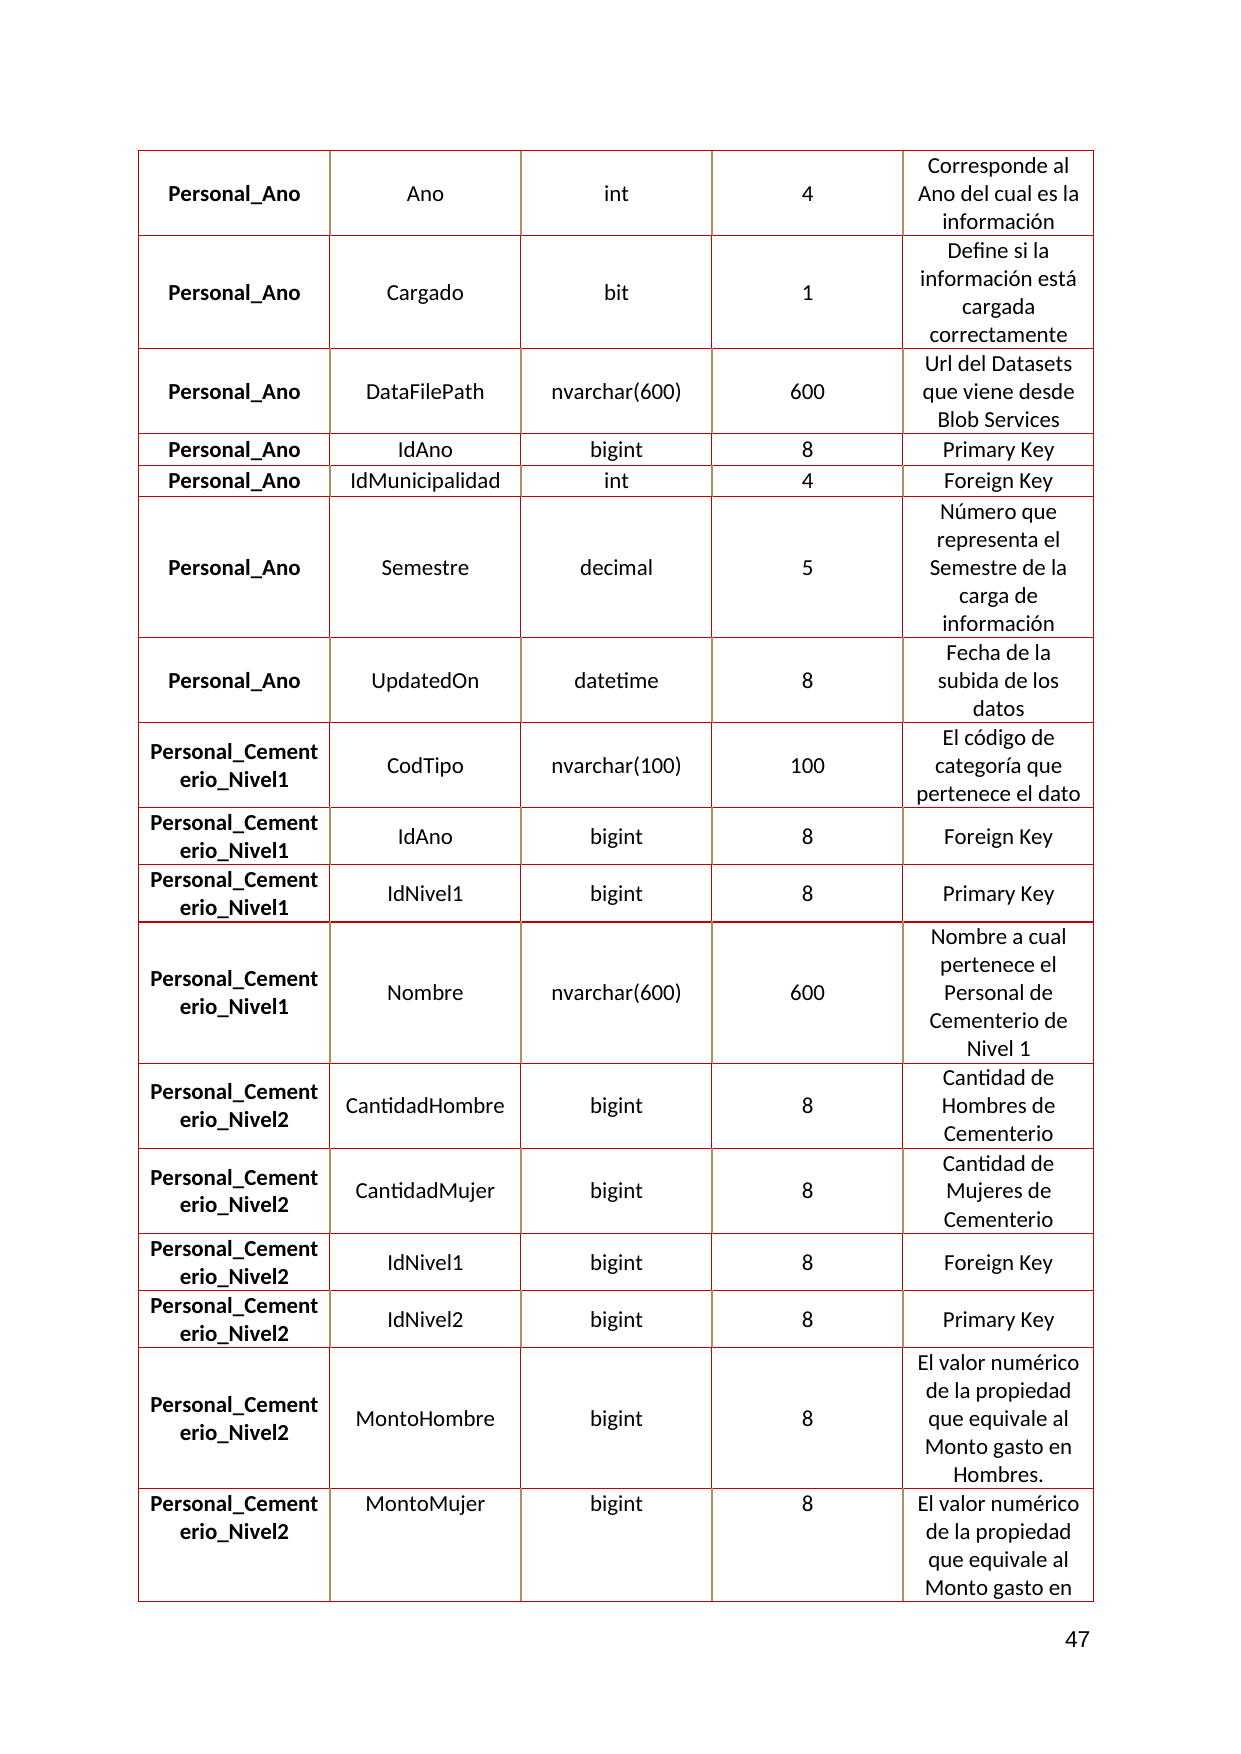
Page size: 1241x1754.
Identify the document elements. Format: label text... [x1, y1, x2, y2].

table_cell Define si la información está cargada correctamente [903, 236, 1093, 348]
table_cell Fecha de la subida de los datos [904, 638, 1093, 722]
table_cell DataFilePath [331, 349, 520, 433]
table_cell decimal [521, 497, 711, 637]
table_cell Foreign Key [904, 808, 1093, 864]
table_cell Semestre [330, 497, 520, 637]
table_cell 8 [713, 638, 902, 722]
table_cell 4 [713, 151, 902, 235]
table_cell Nombre a cual pertenece el Personal de Cementerio de Nivel 1 [904, 923, 1093, 1062]
table_cell CantidadMujer [331, 1149, 520, 1233]
table_cell Url del Datasets que viene desde Blob Services [904, 349, 1093, 433]
table_cell Personal_Ano [139, 466, 329, 496]
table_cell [139, 1489, 329, 1601]
table_cell Personal_Ano [139, 434, 329, 464]
table_cell Número que representa el Semestre de la carga de información [903, 497, 1093, 637]
table_cell 8 [713, 1489, 902, 1601]
table_cell Personal_Cementerio_Nivel2 [139, 1234, 329, 1290]
table_cell Personal_Ano [139, 638, 329, 722]
table_cell Foreign Key [903, 1234, 1093, 1290]
table_cell 4 [713, 466, 902, 496]
table_cell Nombre [331, 923, 520, 1062]
table_cell Personal_Ano [139, 349, 329, 433]
table_cell Personal_Cementerio_Nivel2 [139, 1064, 329, 1148]
table_cell bigint [521, 1234, 711, 1290]
table_cell Foreign Key [904, 466, 1093, 496]
table_cell 8 [712, 434, 902, 464]
table_cell IdAno [331, 808, 520, 864]
table_cell bigint [521, 865, 711, 921]
table_cell 8 [713, 1149, 902, 1233]
table_cell Personal_Cementerio_Nivel2 [139, 1291, 329, 1347]
table_cell bigint [521, 1064, 711, 1148]
table_cell 600 [713, 923, 902, 1062]
table_cell Ano [331, 151, 520, 235]
table_cell Personal_Ano [139, 151, 329, 235]
table_cell Personal_Cementerio_Nivel2 [139, 1149, 329, 1233]
table_cell IdAno [330, 434, 520, 464]
table_cell bigint [521, 1348, 711, 1488]
table_cell 8 [712, 1064, 902, 1148]
table_cell Personal_Cementerio_Nivel1 [139, 808, 329, 864]
table_cell 8 [713, 808, 902, 864]
table_cell 8 [712, 1348, 902, 1488]
table_cell CantidadHombre [330, 1064, 520, 1148]
table_cell 5 [712, 497, 902, 637]
table_cell 600 [713, 349, 902, 433]
table_cell Corresponde al Ano del cual es la información [904, 151, 1093, 235]
table_cell bit [521, 236, 711, 348]
table_cell bigint [522, 1149, 711, 1233]
table_cell MontoHombre [330, 1348, 520, 1488]
table_cell IdNivel1 [330, 865, 520, 921]
table_cell Personal_Cementerio_Nivel1 [139, 923, 329, 1062]
table_cell 1 [712, 236, 902, 348]
table_cell Personal_Cementerio_Nivel1 [139, 865, 329, 921]
table_cell Cargado [330, 236, 520, 348]
table_cell 100 [712, 723, 902, 807]
table_cell int [522, 151, 711, 235]
table_cell IdMunicipalidad [331, 466, 520, 496]
table_cell int [522, 466, 711, 496]
table_cell Primary Key [904, 1291, 1093, 1347]
table_cell Personal_Cementerio_Nivel2 [139, 1348, 329, 1488]
table_cell 8 [712, 865, 902, 921]
table_cell bigint [522, 1489, 711, 1601]
table_cell IdNivel1 [330, 1234, 520, 1290]
table_cell 8 [713, 1291, 902, 1347]
table_cell IdNivel2 [331, 1291, 520, 1347]
table_cell nvarchar(100) [521, 723, 711, 807]
table_cell nvarchar(600) [522, 349, 711, 433]
table_cell Personal_Cementerio_Nivel1 [139, 723, 329, 807]
table_cell datetime [522, 638, 711, 722]
table_cell El código de categoría que pertenece el dato [903, 723, 1093, 807]
table_cell UpdatedOn [331, 638, 520, 722]
table_cell nvarchar(600) [522, 923, 711, 1062]
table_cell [904, 1489, 1093, 1601]
table_cell Cantidad de Hombres de Cementerio [903, 1064, 1093, 1148]
table_cell 8 [712, 1234, 902, 1290]
table_cell El valor numérico de la propiedad que equivale al Monto gasto en Hombres. [903, 1348, 1093, 1488]
table_cell bigint [521, 434, 711, 464]
table_cell Personal_Ano [139, 497, 329, 637]
table_cell MontoMujer [331, 1489, 520, 1601]
table_cell Primary Key [903, 434, 1093, 464]
table_cell Primary Key [903, 865, 1093, 921]
table_cell bigint [522, 1291, 711, 1347]
table_cell bigint [522, 808, 711, 864]
table_cell Cantidad de Mujeres de Cementerio [904, 1149, 1093, 1233]
table_cell Personal_Ano [139, 236, 329, 348]
table_cell CodTipo [330, 723, 520, 807]
